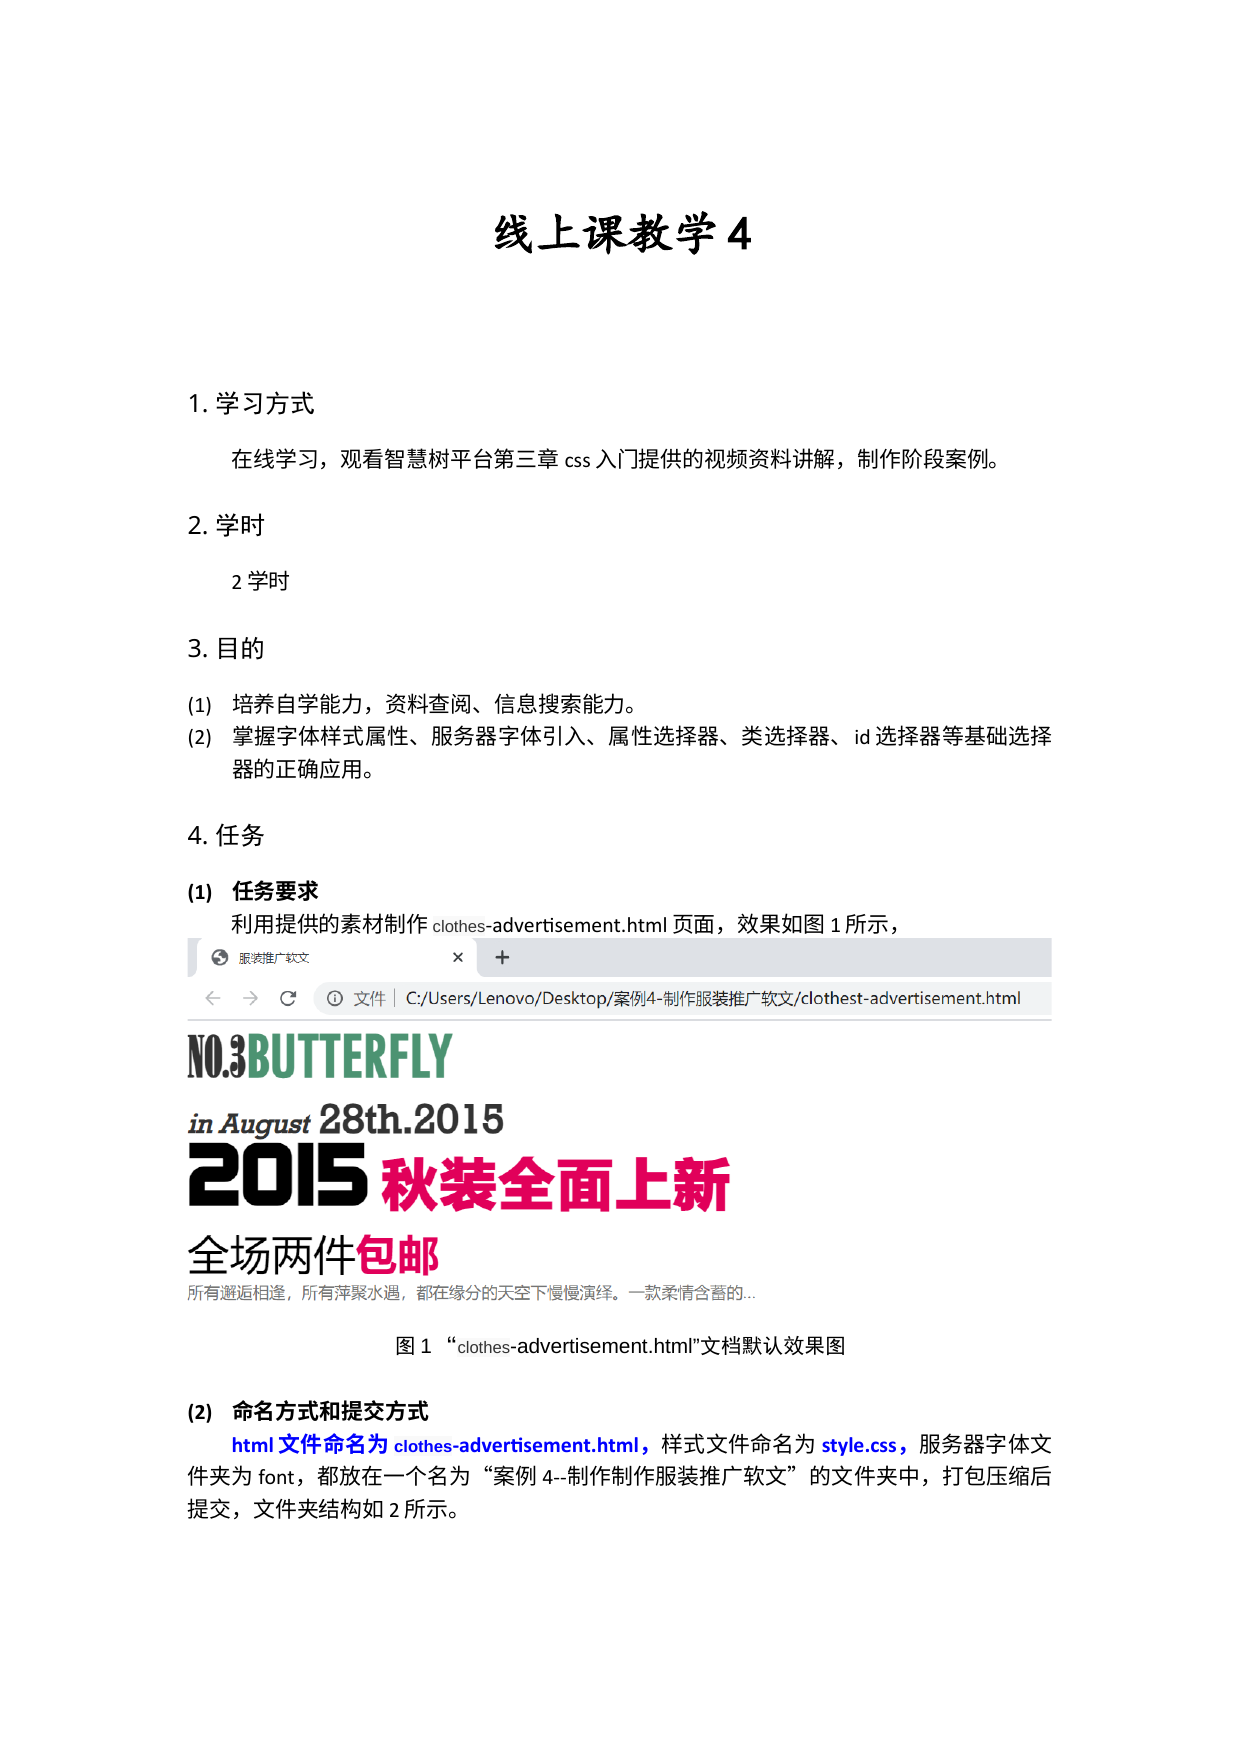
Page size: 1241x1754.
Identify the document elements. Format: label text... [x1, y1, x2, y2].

subtitle 目的 [187, 615, 1053, 680]
list 掌握字体样式属性、服务器字体引入、属性选择器、类选择器、id选择器等基础选择器的正确应用。 [187, 719, 1053, 784]
picture [187, 938, 1052, 1321]
subtitle 线上课教学4 [187, 197, 1053, 262]
subtitle 任务 [187, 802, 1053, 867]
list 培养自学能力，资料查阅、信息搜索能力。 [187, 686, 1053, 719]
subtitle 学习方式 [187, 370, 1053, 435]
list 命名方式和提交方式 [187, 1394, 1053, 1426]
text 在线学习，观看智慧树平台第三章 css入门提供的视频资料讲解，制作阶段案例。 [187, 441, 1053, 474]
text 利用提供的素材制作clothes-advertisement.html页面，效果如图 1所示， [187, 906, 1053, 939]
list 任务要求 [187, 874, 1053, 906]
text 2学时 [187, 564, 1053, 596]
subtitle 学时 [187, 492, 1053, 557]
text 图 1 “clothes-advertisement.html”文档默认效果图 [187, 1329, 1053, 1361]
text html文件命名为clothes-advertisement.html，样式文件命名为style.css，服务器字体文件夹为font，都放在一个名为“案例4--制作制作服装推广软文”的文件夹中，打包压缩后提交，文件夹结构如2所示。 [187, 1426, 1053, 1524]
